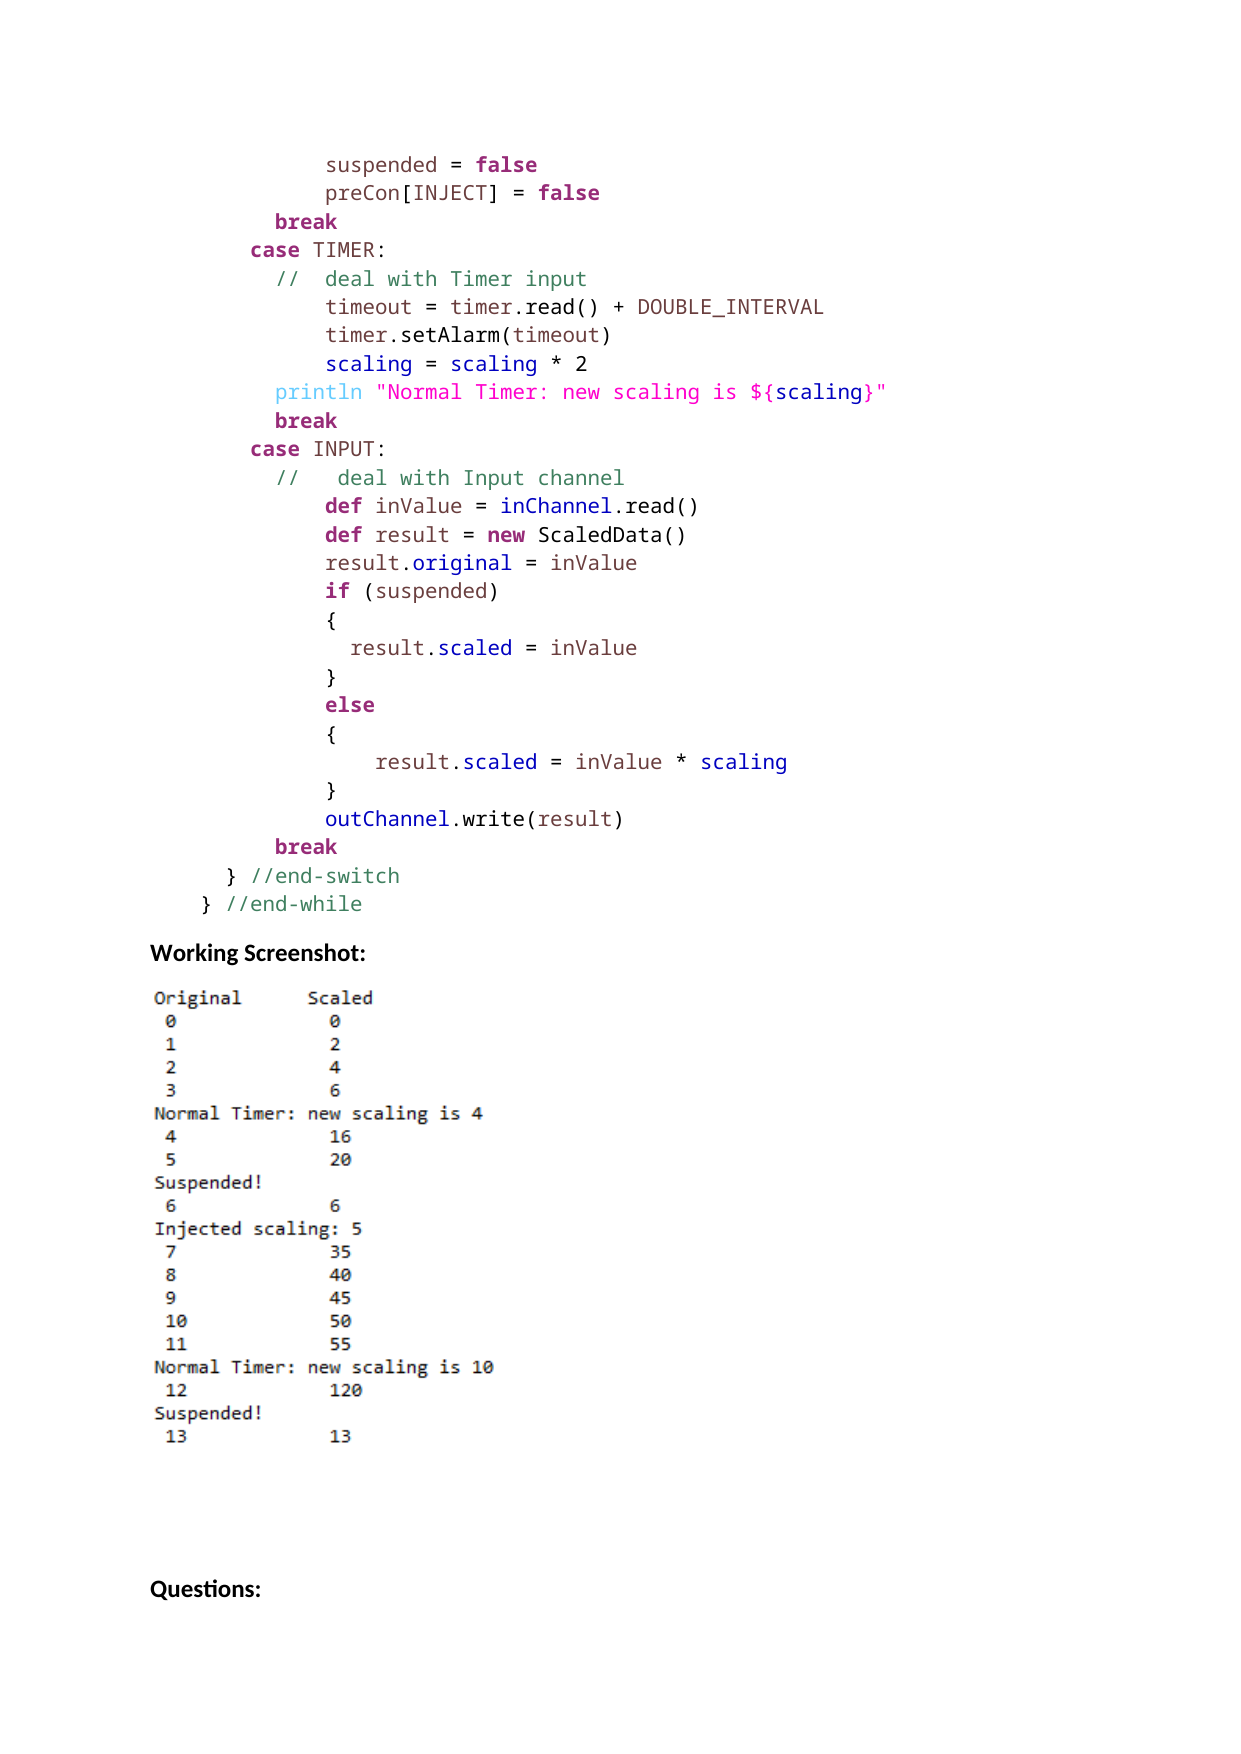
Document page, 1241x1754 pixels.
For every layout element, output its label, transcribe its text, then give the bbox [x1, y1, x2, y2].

text scaling = scaling * 2 [150, 349, 1090, 377]
picture [150, 986, 508, 1455]
text break [150, 832, 1090, 861]
text // deal with Input channel [150, 463, 1090, 491]
text result.scaled = inValue [150, 633, 1090, 662]
text { [150, 719, 1090, 747]
text case INPUT: [150, 434, 1090, 463]
text break [150, 406, 1090, 434]
text } [150, 662, 1090, 690]
text result.original = inValue [150, 548, 1090, 577]
text preCon[INJECT] = false [150, 178, 1090, 207]
text suspended = false [150, 150, 1090, 178]
text if (suspended) [150, 577, 1090, 605]
text timeout = timer.read() + DOUBLE_INTERVAL [150, 292, 1090, 321]
text timer.setAlarm(timeout) [150, 321, 1090, 349]
text println "Normal Timer: new scaling is ${scaling}" [150, 377, 1090, 406]
text Questions: [150, 1573, 1090, 1603]
text def result = new ScaledData() [150, 520, 1090, 548]
text { [150, 605, 1090, 633]
text else [150, 690, 1090, 719]
text result.scaled = inValue * scaling [150, 747, 1090, 776]
text Working Screenshot: [150, 937, 1090, 967]
text break [150, 207, 1090, 235]
text } [150, 776, 1090, 804]
text outChannel.write(result) [150, 804, 1090, 832]
text } //end-switch [150, 861, 1090, 889]
text def inValue = inChannel.read() [150, 491, 1090, 520]
text // deal with Timer input [150, 264, 1090, 292]
text case TIMER: [150, 235, 1090, 264]
text } //end-while [150, 889, 1090, 918]
